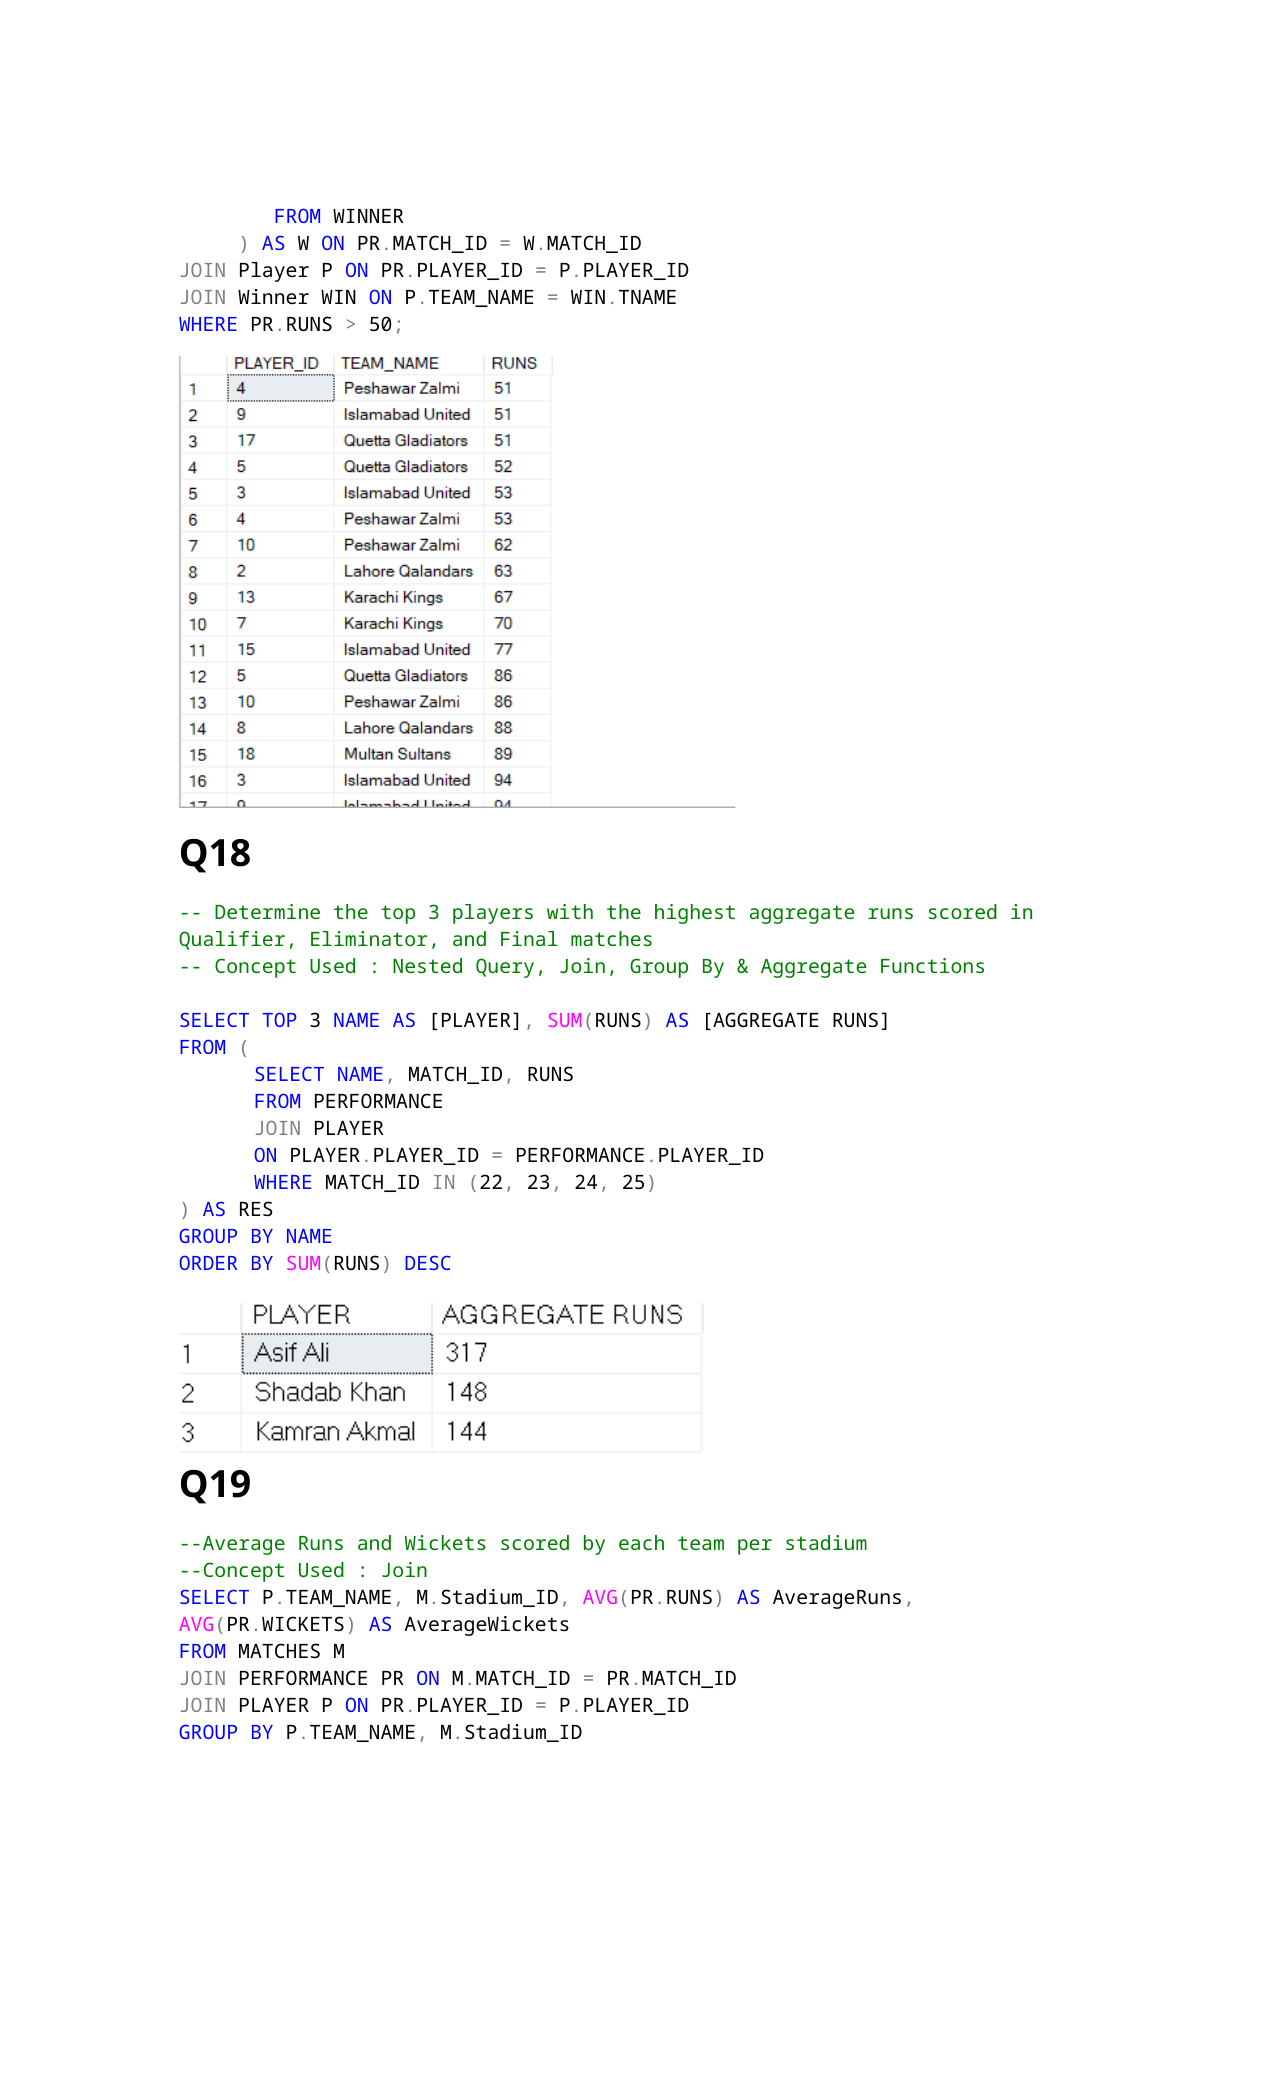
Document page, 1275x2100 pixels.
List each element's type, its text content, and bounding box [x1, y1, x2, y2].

picture [178, 1303, 729, 1458]
text -- Determine the top 3 players with the highest aggregate runs scored in Qualifier, Eliminator, and Final matches [178, 898, 1096, 952]
text FROM PERFORMANCE [178, 1087, 1096, 1114]
text GROUP BY NAME [178, 1222, 1096, 1249]
text FROM MATCHES M [178, 1637, 1096, 1664]
text --Average Runs and Wickets scored by each team per stadium [178, 1529, 1096, 1556]
text Q19 [178, 1458, 1096, 1509]
text GROUP BY P.TEAM_NAME, M.Stadium_ID [178, 1718, 1096, 1745]
text ORDER BY SUM(RUNS) DESC [178, 1249, 1096, 1276]
text JOIN PLAYER P ON PR.PLAYER_ID = P.PLAYER_ID [178, 1691, 1096, 1718]
text SELECT TOP 3 NAME AS [PLAYER], SUM(RUNS) AS [AGGREGATE RUNS] [178, 1006, 1096, 1033]
text JOIN PERFORMANCE PR ON M.MATCH_ID = PR.MATCH_ID [178, 1664, 1096, 1691]
text FROM WINNER [178, 202, 1096, 229]
text SELECT P.TEAM_NAME, M.Stadium_ID, AVG(PR.RUNS) AS AverageRuns, AVG(PR.WICKETS) AS AverageWickets [178, 1583, 1096, 1637]
text WHERE PR.RUNS > 50; [178, 310, 1096, 337]
text --Concept Used : Join [178, 1556, 1096, 1583]
text JOIN PLAYER [178, 1114, 1096, 1141]
text ) AS W ON PR.MATCH_ID = W.MATCH_ID [178, 229, 1096, 256]
text -- Concept Used : Nested Query, Join, Group By & Aggregate Functions [178, 952, 1096, 979]
text SELECT NAME, MATCH_ID, RUNS [178, 1060, 1096, 1087]
text Q18 [178, 827, 1096, 878]
text ) AS RES [178, 1195, 1096, 1222]
text JOIN Winner WIN ON P.TEAM_NAME = WIN.TNAME [178, 283, 1096, 310]
text JOIN Player P ON PR.PLAYER_ID = P.PLAYER_ID [178, 256, 1096, 283]
text FROM ( [178, 1033, 1096, 1060]
picture [178, 356, 736, 808]
text ON PLAYER.PLAYER_ID = PERFORMANCE.PLAYER_ID [178, 1141, 1096, 1168]
text WHERE MATCH_ID IN (22, 23, 24, 25) [178, 1168, 1096, 1195]
